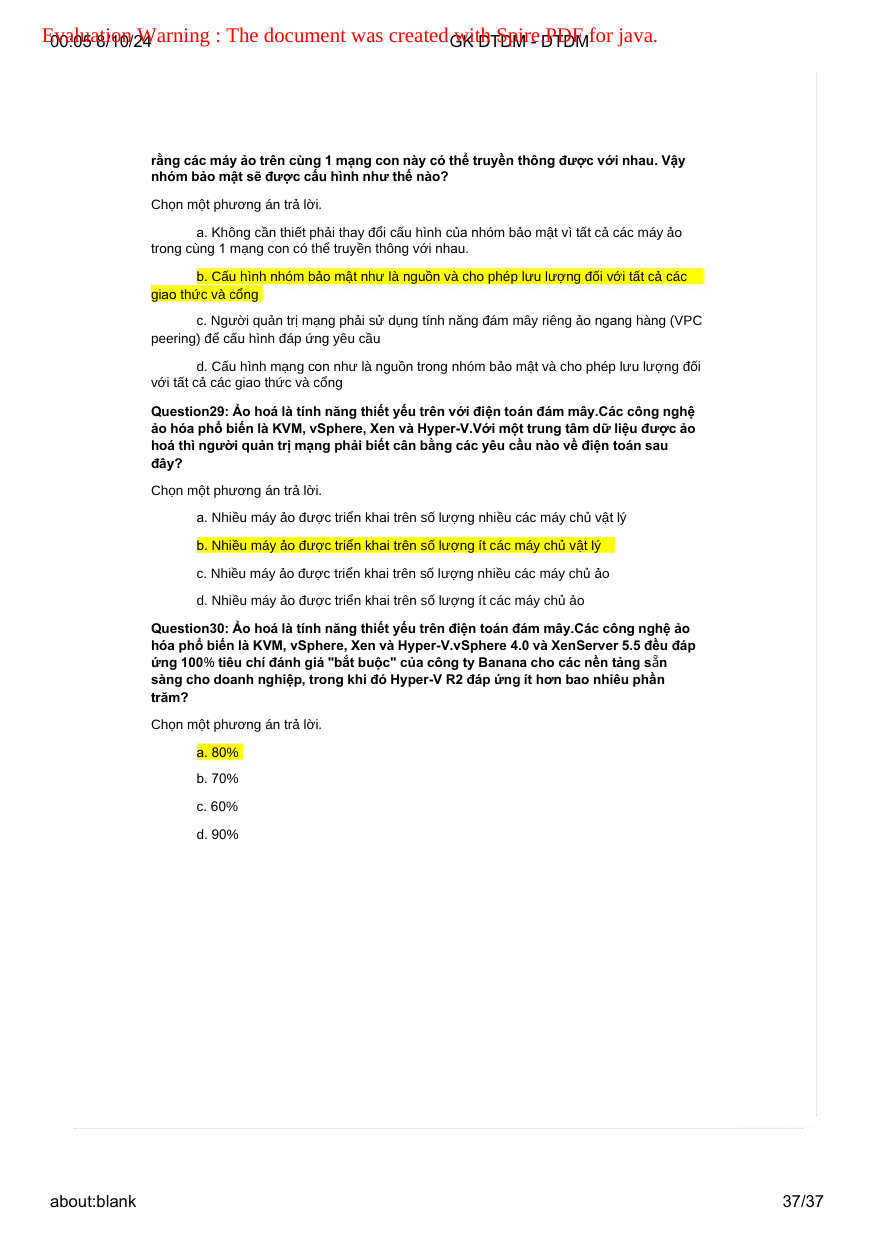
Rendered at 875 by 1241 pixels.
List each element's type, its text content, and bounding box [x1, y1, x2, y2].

text hóa phổ biến là KVM, vSphere, Xen và Hyper-V.vSphere 4.0 và XenServer 5.5 đều đáp [151, 638, 848, 653]
text b. Cấu hình nhóm bảo mật như là nguồn và cho phép lưu lượng đối với tất cả các [196, 269, 819, 284]
text Chọn một phương án trả lời. [151, 717, 379, 732]
text ứng 100% tiêu chí đánh giá "bắt buộc" của công ty Banana cho các nền tảng sẵn [151, 655, 812, 671]
text Chọn một phương án trả lời. [151, 197, 379, 212]
text d. Nhiều máy ảo được triển khai trên số lượng ít các máy chủ ảo [196, 592, 693, 608]
text peering) để cấu hình đáp ứng yêu cầu [151, 331, 451, 347]
text d. 90% [196, 827, 265, 843]
text trong cùng 1 mạng con có thể truyền thông với nhau. [151, 241, 561, 257]
text c. Người quản trị mạng phải sử dụng tính năng đám mây riêng ảo ngang hàng (VPC [196, 313, 838, 329]
text d. Cấu hình mạng con như là nguồn trong nhóm bảo mật và cho phép lưu lượng đối [196, 359, 836, 374]
text about:blank [50, 1192, 173, 1211]
text c. 60% [196, 799, 264, 815]
picture [57, 57, 818, 1130]
text a. Không cần thiết phải thay đổi cấu hình của nhóm bảo mật vì tất cả các máy ảo [196, 224, 813, 240]
text đây? [151, 456, 206, 472]
text 37/37 [782, 1192, 852, 1211]
text nhóm bảo mật sẽ được cấu hình như thế nào? [151, 169, 538, 185]
text Evaluation Warning : The document was created with Spire.PDF for java. [42, 23, 807, 48]
text ảo hóa phổ biến là KVM, vSphere, Xen và Hyper-V.Với một trung tâm dữ liệu được ảo [151, 421, 849, 436]
text hoá thì người quản trị mạng phải biết cân bằng các yêu cầu nào về điện toán sau [151, 438, 813, 454]
text với tất cả các giao thức và cổng [151, 376, 404, 391]
text b. Nhiều máy ảo được triển khai trên số lượng ít các máy chủ vật lý [196, 538, 713, 553]
text c. Nhiều máy ảo được triển khai trên số lượng nhiều các máy chủ ảo [196, 566, 723, 581]
text sàng cho doanh nghiệp, trong khi đó Hyper-V R2 đáp ứng ít hơn bao nhiêu phần [151, 672, 808, 687]
text trăm? [151, 690, 213, 705]
text Chọn một phương án trả lời. [151, 483, 379, 499]
text giao thức và cổng [151, 287, 300, 302]
text Question30: Ảo hoá là tính năng thiết yếu trên điện toán đám mây.Các công nghệ ảo [151, 621, 842, 637]
text a. 80% [196, 745, 265, 760]
text a. Nhiều máy ảo được triển khai trên số lượng nhiều các máy chủ vật lý [196, 510, 745, 526]
text rằng các máy ảo trên cùng 1 mạng con này có thể truyền thông được với nhau. Vậy [151, 153, 834, 168]
text b. 70% [196, 771, 265, 787]
text Question29: Ảo hoá là tính năng thiết yếu trên với điện toán đám mây.Các công nghệ [151, 404, 848, 420]
